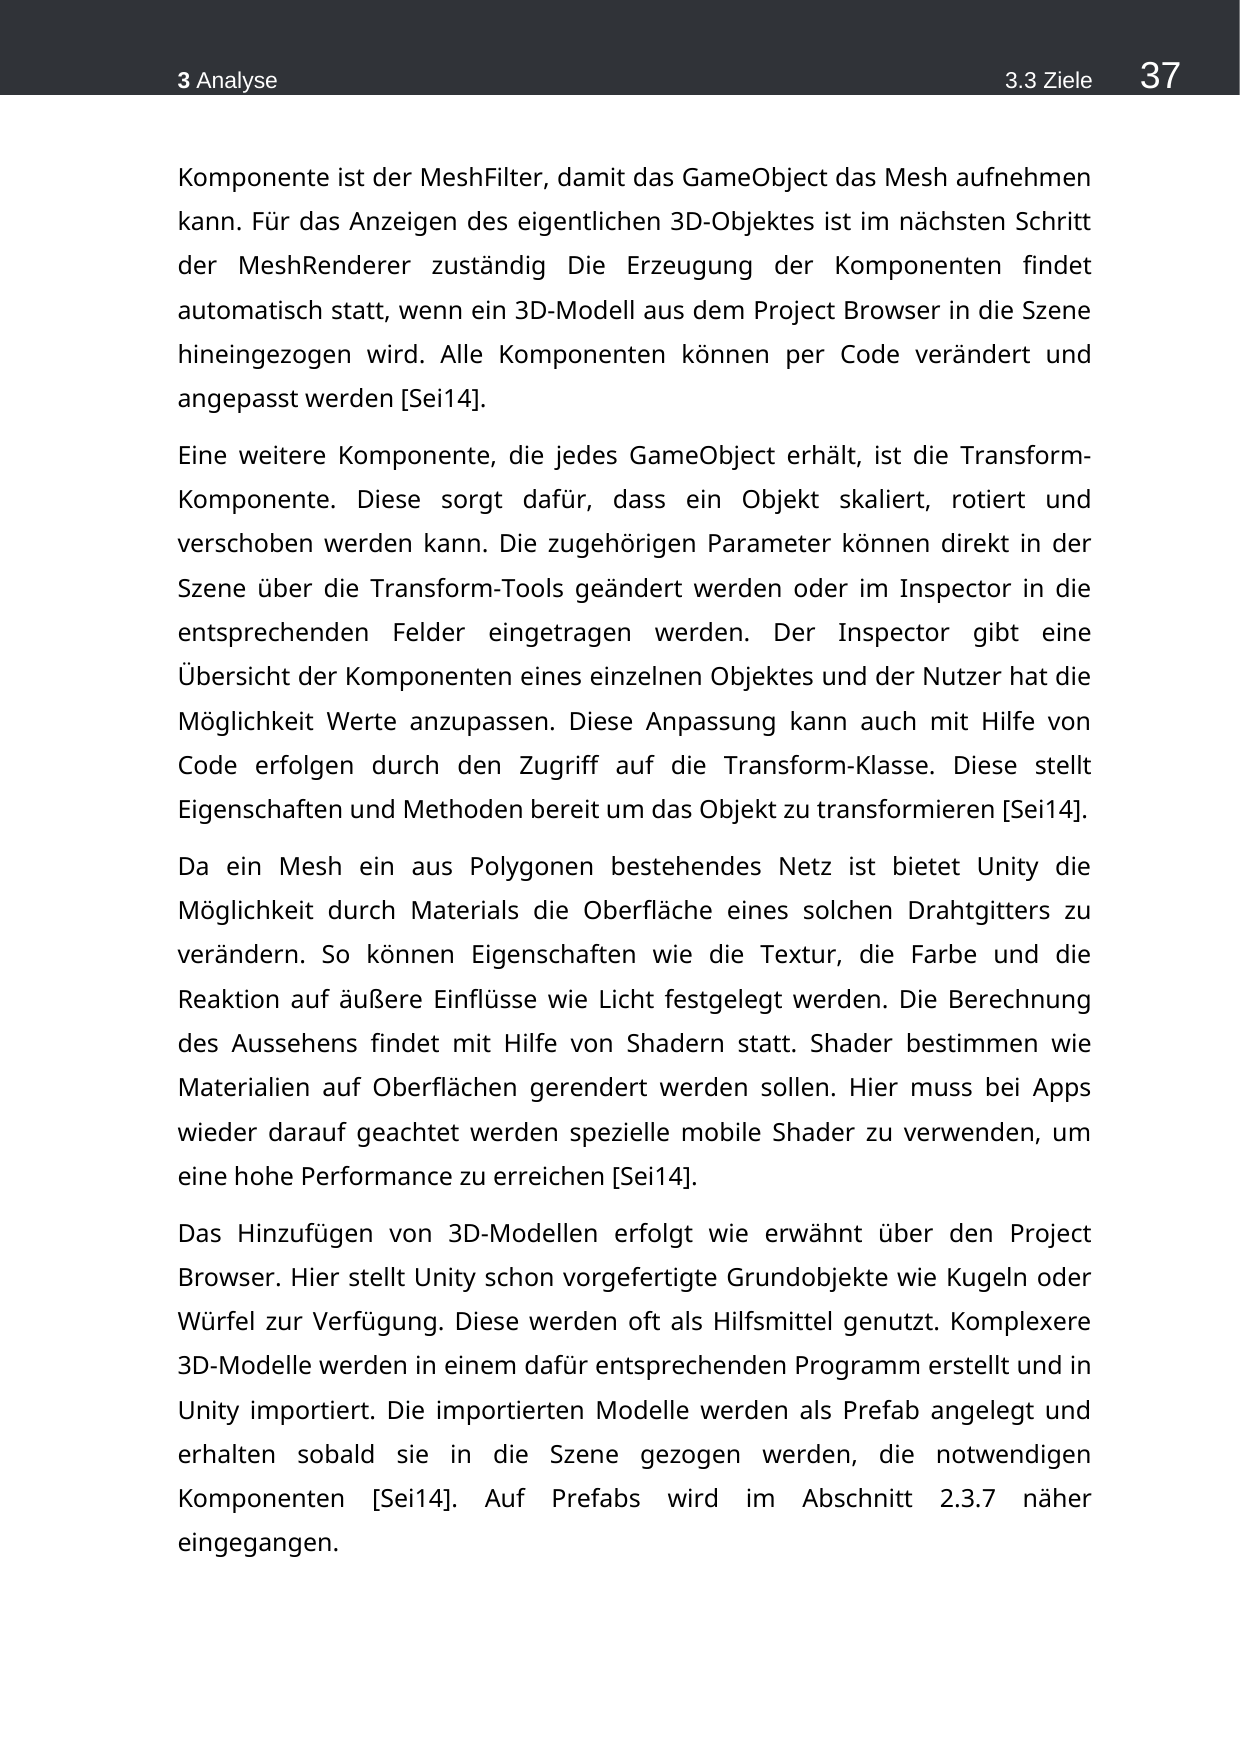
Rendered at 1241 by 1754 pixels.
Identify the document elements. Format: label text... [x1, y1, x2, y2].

text Da ein Mesh ein aus Polygonen bestehendes Netz ist bietet Unity die Möglichkeit durch Materials die Oberfläche eines solchen Drahtgitters zu verändern. So können Eigenschaften wie die Textur, die Farbe und die Reaktion auf äußere Einflüsse wie Licht festgelegt werden. Die Berechnung des Aussehens findet mit Hilfe von Shadern statt. Shader bestimmen wie Materialien auf Oberflächen gerendert werden sollen. Hier muss bei Apps wieder darauf geachtet werden spezielle mobile Shader zu verwenden, um eine hohe Performance zu erreichen [Sei14]. [177, 848, 1092, 1192]
text Eine weitere Komponente, die jedes GameObject erhält, ist die Transform-Komponente. Diese sorgt dafür, dass ein Objekt skaliert, rotiert und verschoben werden kann. Die zugehörigen Parameter können direkt in der Szene über die Transform-Tools geändert werden oder im Inspector in die entsprechenden Felder eingetragen werden. Der Inspector gibt eine Übersicht der Komponenten eines einzelnen Objektes und der Nutzer hat die Möglichkeit Werte anzupassen. Diese Anpassung kann auch mit Hilfe von Code erfolgen durch den Zugriff auf die Transform-Klasse. Diese stellt Eigenschaften und Methoden bereit um das Objekt zu transformieren [Sei14]. [177, 438, 1092, 826]
text Das Hinzufügen von 3D-Modellen erfolgt wie erwähnt über den Project Browser. Hier stellt Unity schon vorgefertigte Grundobjekte wie Kugeln oder Würfel zur Verfügung. Diese werden oft als Hilfsmittel genutzt. Komplexere 3D-Modelle werden in einem dafür entsprechenden Programm erstellt und in Unity importiert. Die importierten Modelle werden als Prefab angelegt und erhalten sobald sie in die Szene gezogen werden, die notwendigen Komponenten [Sei14]. Auf Prefabs wird im Abschnitt 2.3.7 näher eingegangen. [177, 1215, 1092, 1559]
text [177, 159, 1092, 415]
